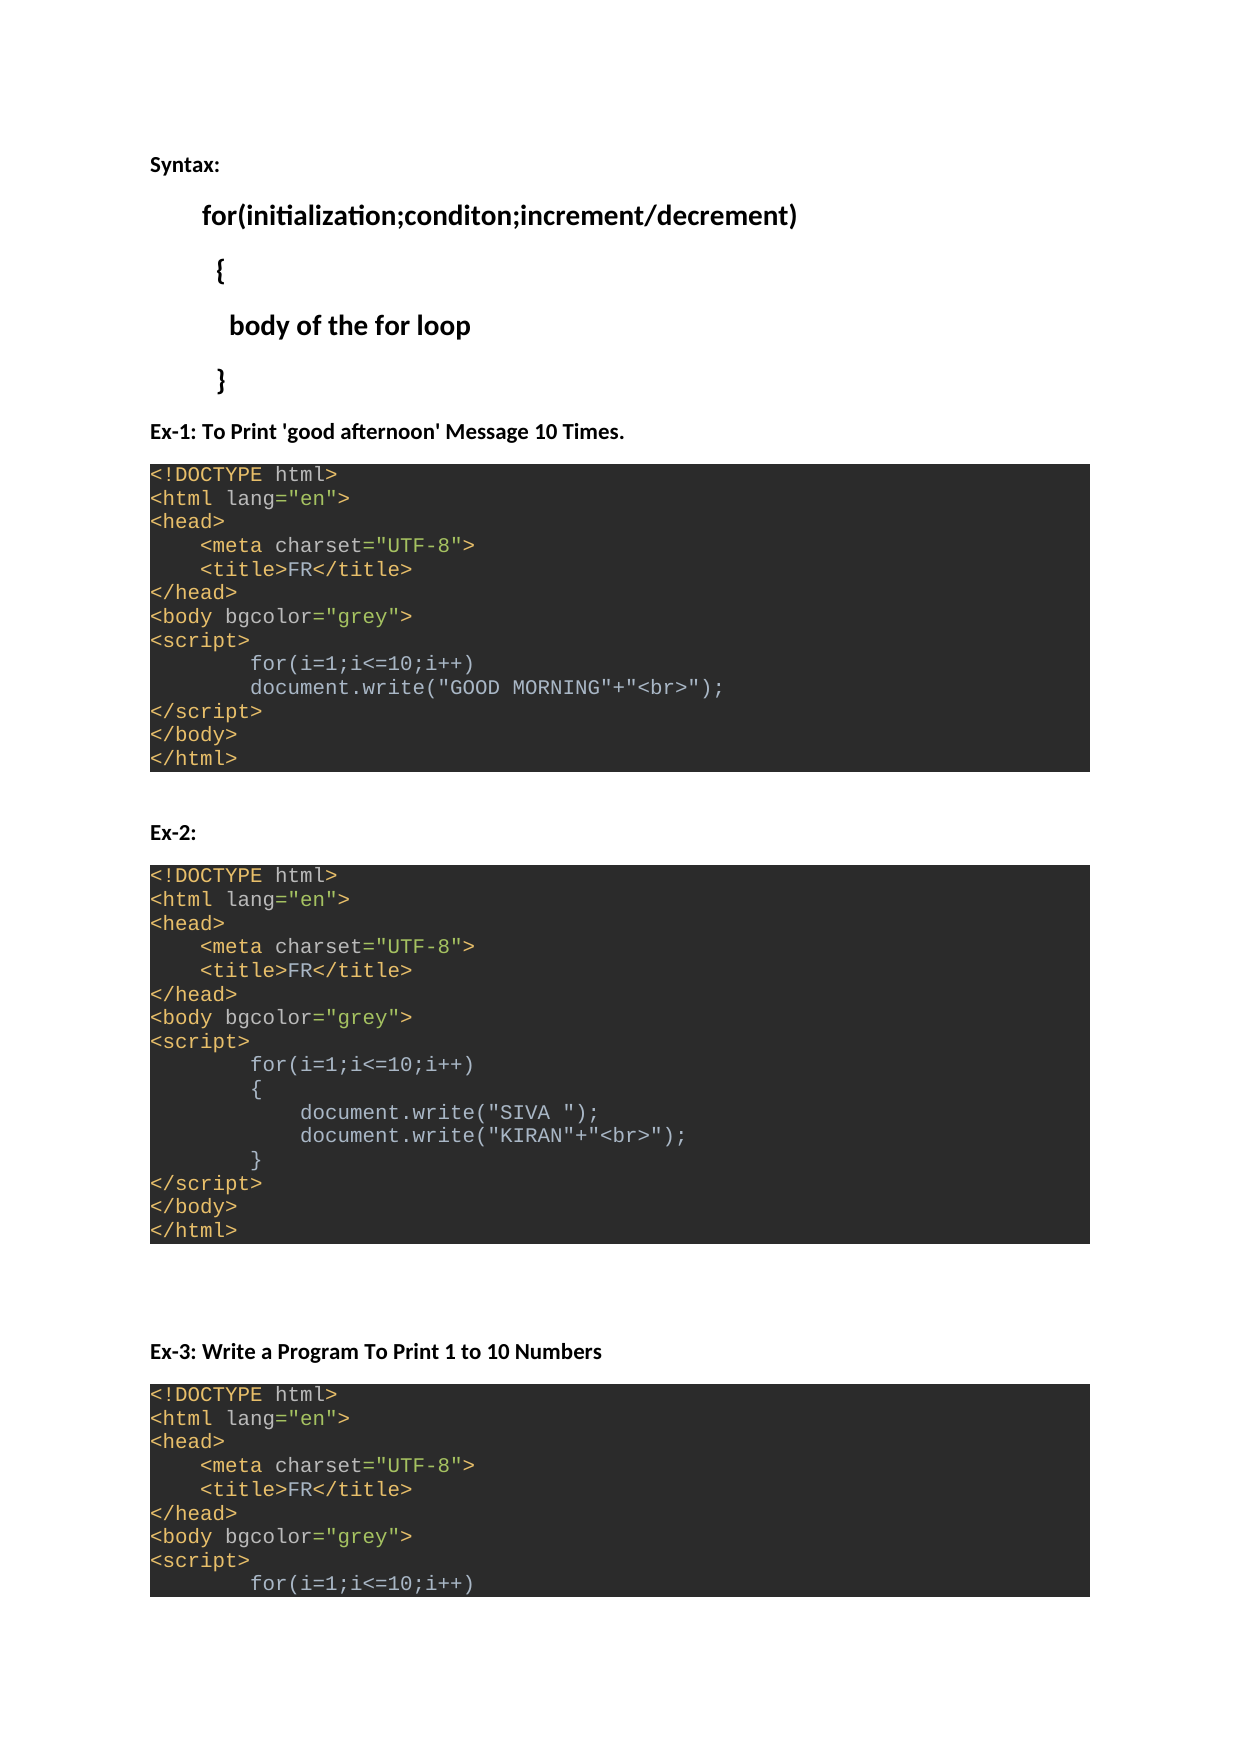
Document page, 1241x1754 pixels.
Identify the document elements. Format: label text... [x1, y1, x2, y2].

text { [150, 252, 1090, 288]
text <!DOCTYPE html> <html lang="en"> <head> <meta charset="UTF-8"> <title>FR</title> </head> <body bgcolor="grey"> <script> for(i=1;i<=10;i++) { document.write("SIVA "); document.write("KIRAN"+"<br>"); } </script> </body> </html> [150, 865, 1090, 1244]
text } [150, 362, 1090, 398]
text Syntax: [150, 150, 1090, 178]
text body of the for loop [150, 307, 1090, 343]
text Ex-2: [150, 818, 1090, 846]
text for(initialization;conditon;increment/decrement) [150, 197, 1090, 232]
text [150, 1384, 1090, 1597]
text Ex-3: Write a Program To Print 1 to 10 Numbers [150, 1337, 1090, 1365]
text Ex-1: To Print 'good afternoon' Message 10 Times. [150, 417, 1090, 445]
text <!DOCTYPE html> <html lang="en"> <head> <meta charset="UTF-8"> <title>FR</title> </head> <body bgcolor="grey"> <script> for(i=1;i<=10;i++) document.write("GOOD MORNING"+"<br>"); </script> </body> </html> [150, 464, 1090, 772]
